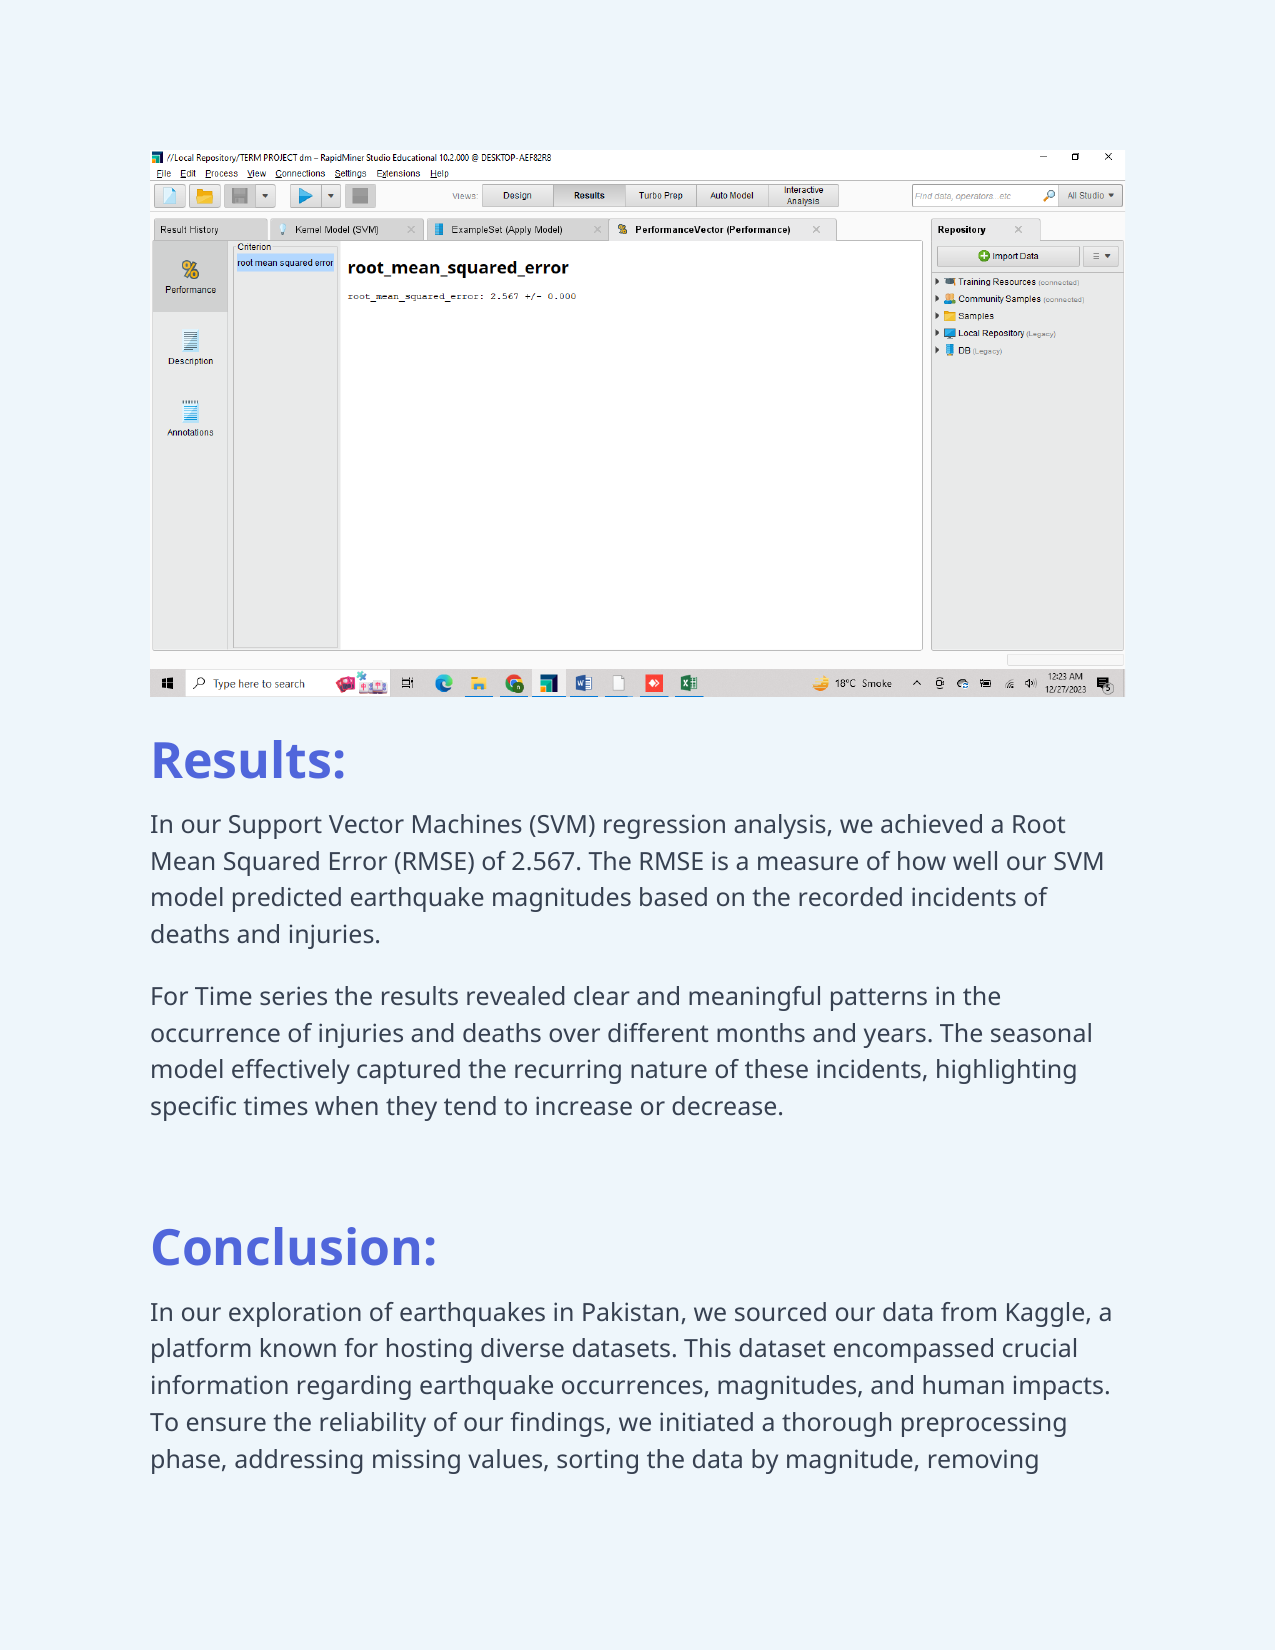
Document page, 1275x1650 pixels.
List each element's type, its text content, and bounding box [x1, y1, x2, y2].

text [150, 1294, 1125, 1475]
text In our Support Vector Machines (SVM) regression analysis, we achieved a Root Mean Squared Error (RMSE) of 2.567. The RMSE is a measure of how well our SVM model predicted earthquake magnitudes based on the recorded incidents of deaths and injuries. [150, 806, 1125, 951]
subtitle Conclusion: [150, 1212, 1125, 1281]
subtitle Results: [150, 724, 1125, 793]
picture [150, 150, 1125, 697]
text For Time series the results revealed clear and meaningful patterns in the occurrence of injuries and deaths over different months and years. The seasonal model effectively captured the recurring nature of these incidents, highlighting specific times when they tend to increase or decrease. [150, 978, 1125, 1123]
